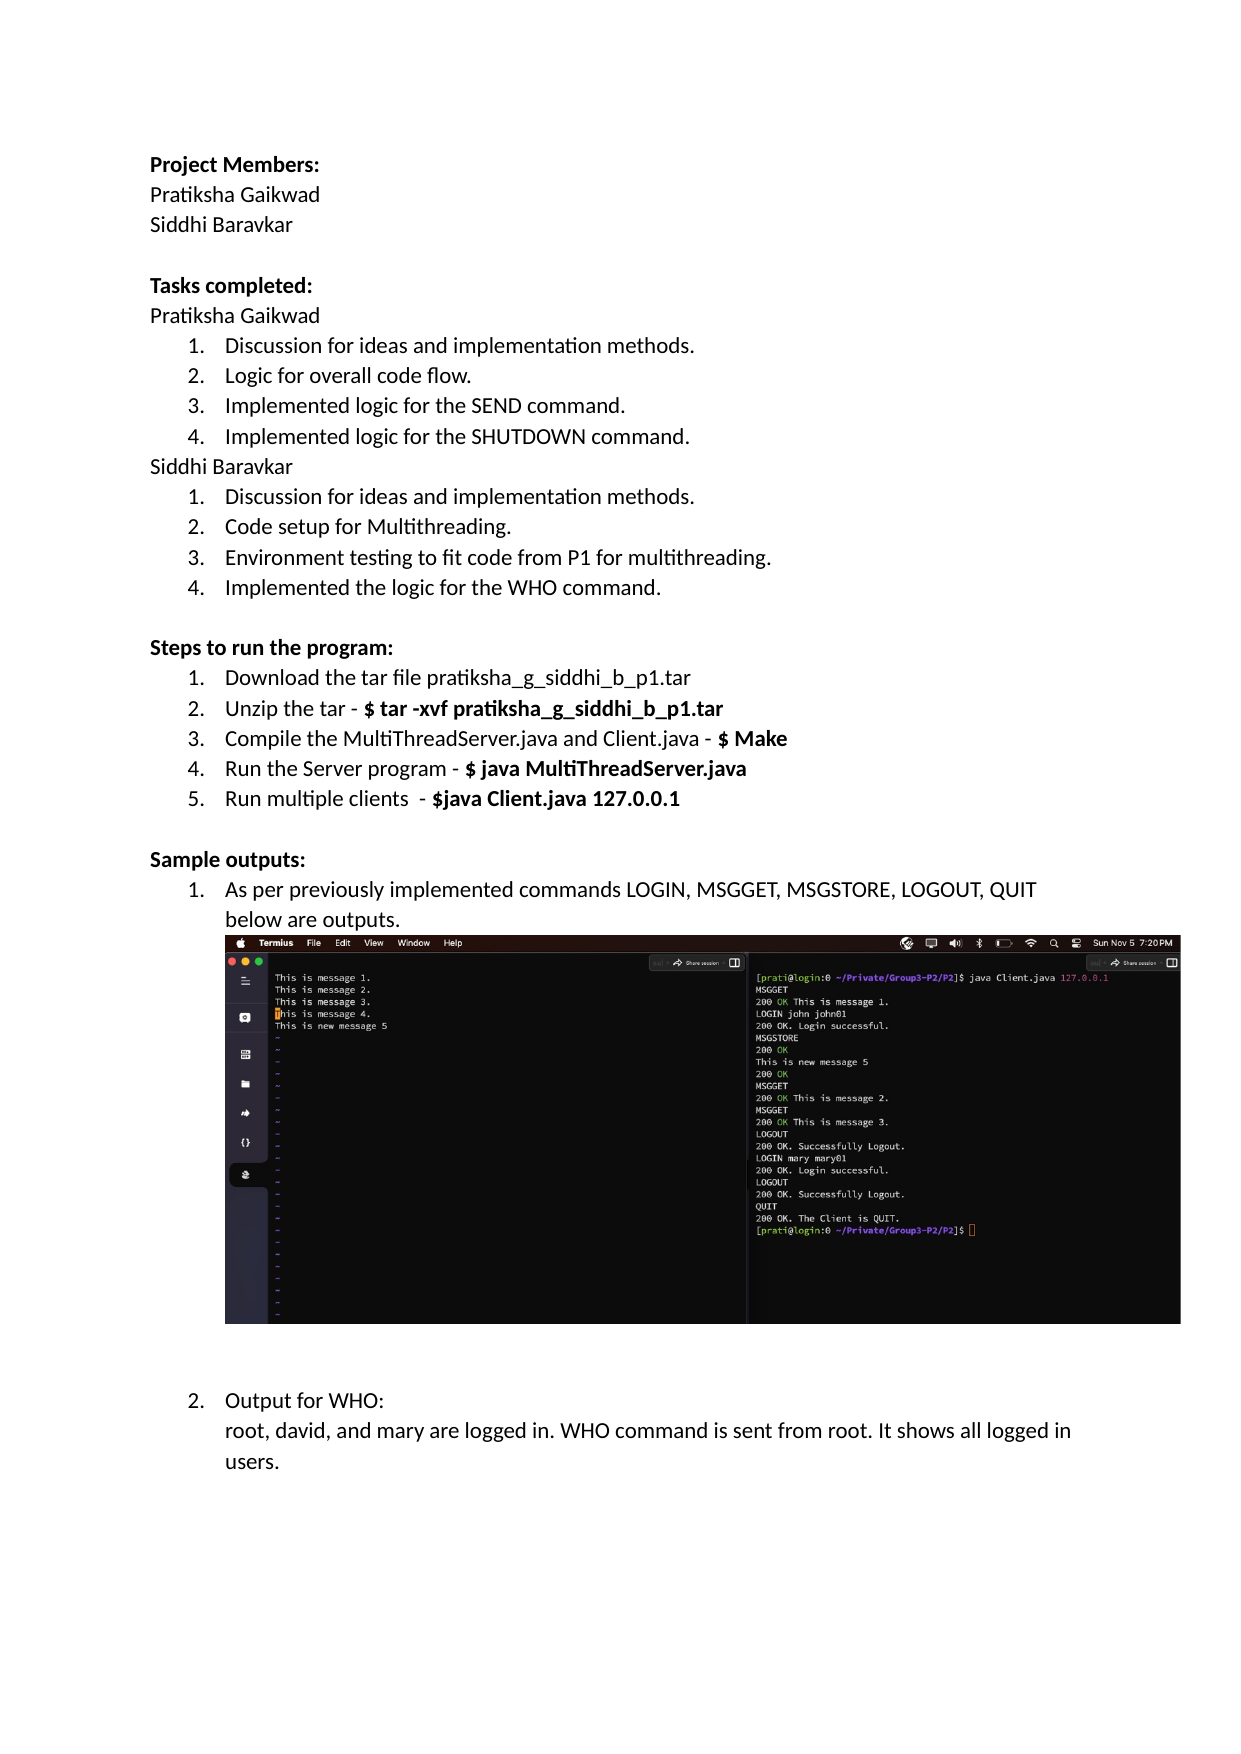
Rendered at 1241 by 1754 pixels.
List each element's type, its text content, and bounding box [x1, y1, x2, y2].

picture [225, 935, 1181, 1324]
list As per previously implemented commands LOGIN, MSGGET, MSGSTORE, LOGOUT, QUIT below are outputs. [187, 875, 1090, 933]
list Run multiple clients - $java Client.java 127.0.0.1 [187, 784, 1090, 812]
list Code setup for Multithreading. [187, 512, 1090, 541]
list Logic for overall code flow. [187, 361, 1090, 389]
list Implemented the logic for the WHO command. [187, 573, 1090, 601]
text Pratiksha Gaikwad [150, 180, 1090, 208]
text Pratiksha Gaikwad [150, 301, 1090, 329]
text Project Members: [150, 150, 1090, 178]
list Compile the MultiThreadServer.java and Client.java - $ Make [187, 724, 1090, 752]
text Steps to run the program: [150, 633, 1090, 661]
list root, david, and mary are logged in. WHO command is sent from root. It shows all logged in users. [225, 1417, 1090, 1475]
text Siddhi Baravkar [150, 452, 1090, 480]
list Implemented logic for the SHUTDOWN command. [187, 422, 1090, 450]
list Environment testing to fit code from P1 for multithreading. [187, 543, 1090, 571]
list Output for WHO: [187, 1386, 1090, 1414]
text Siddhi Baravkar [150, 210, 1090, 238]
list Run the Server program - $ java MultiThreadServer.java [187, 754, 1090, 782]
text Sample outputs: [150, 845, 1090, 873]
list Download the tar file pratiksha_g_siddhi_b_p1.tar [187, 663, 1090, 692]
list Discussion for ideas and implementation methods. [187, 331, 1090, 359]
list Implemented logic for the SEND command. [187, 392, 1090, 420]
text Tasks completed: [150, 271, 1090, 299]
list Unzip the tar - $ tar -xvf pratiksha_g_siddhi_b_p1.tar [187, 694, 1090, 722]
list Discussion for ideas and implementation methods. [187, 482, 1090, 510]
